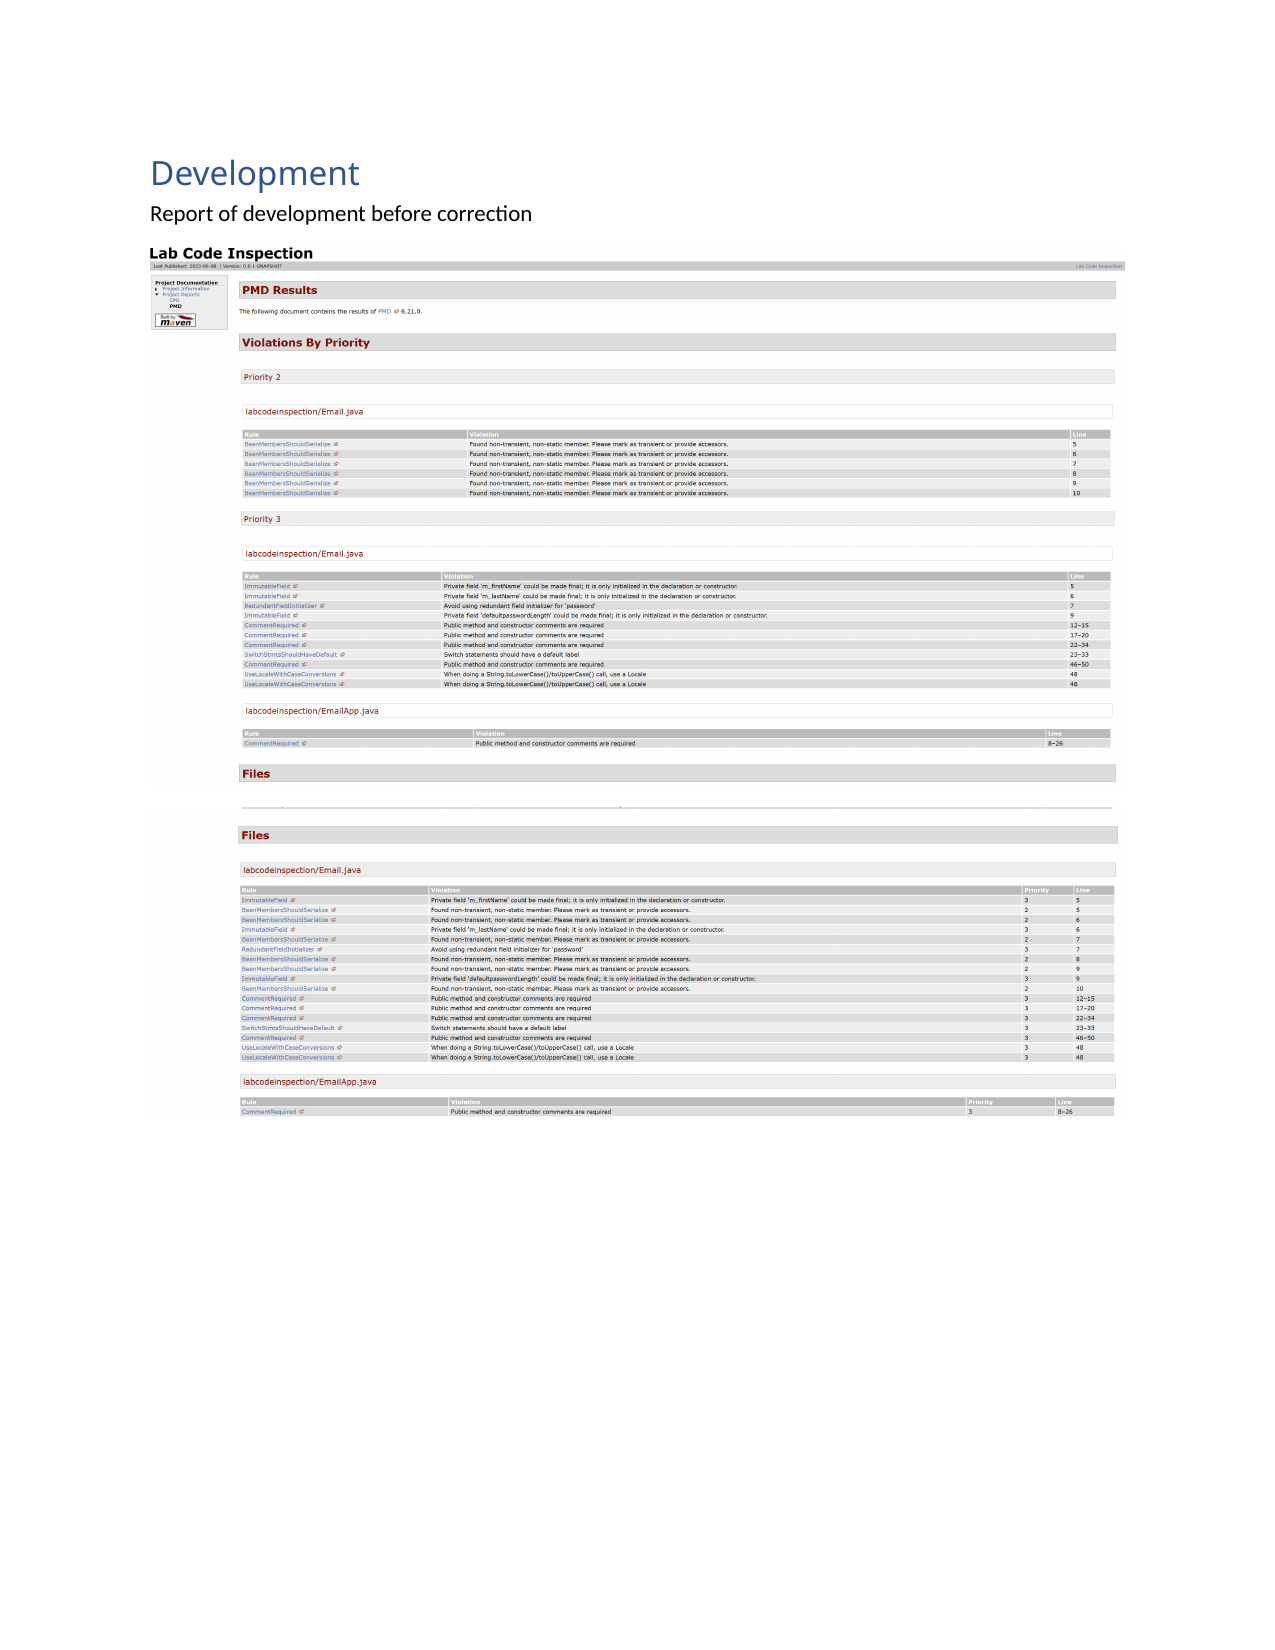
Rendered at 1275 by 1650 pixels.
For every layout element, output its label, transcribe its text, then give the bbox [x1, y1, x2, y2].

text Report of development before correction [150, 199, 1125, 227]
picture [150, 807, 1125, 1122]
subtitle Development [150, 150, 1125, 195]
picture [150, 245, 1125, 789]
